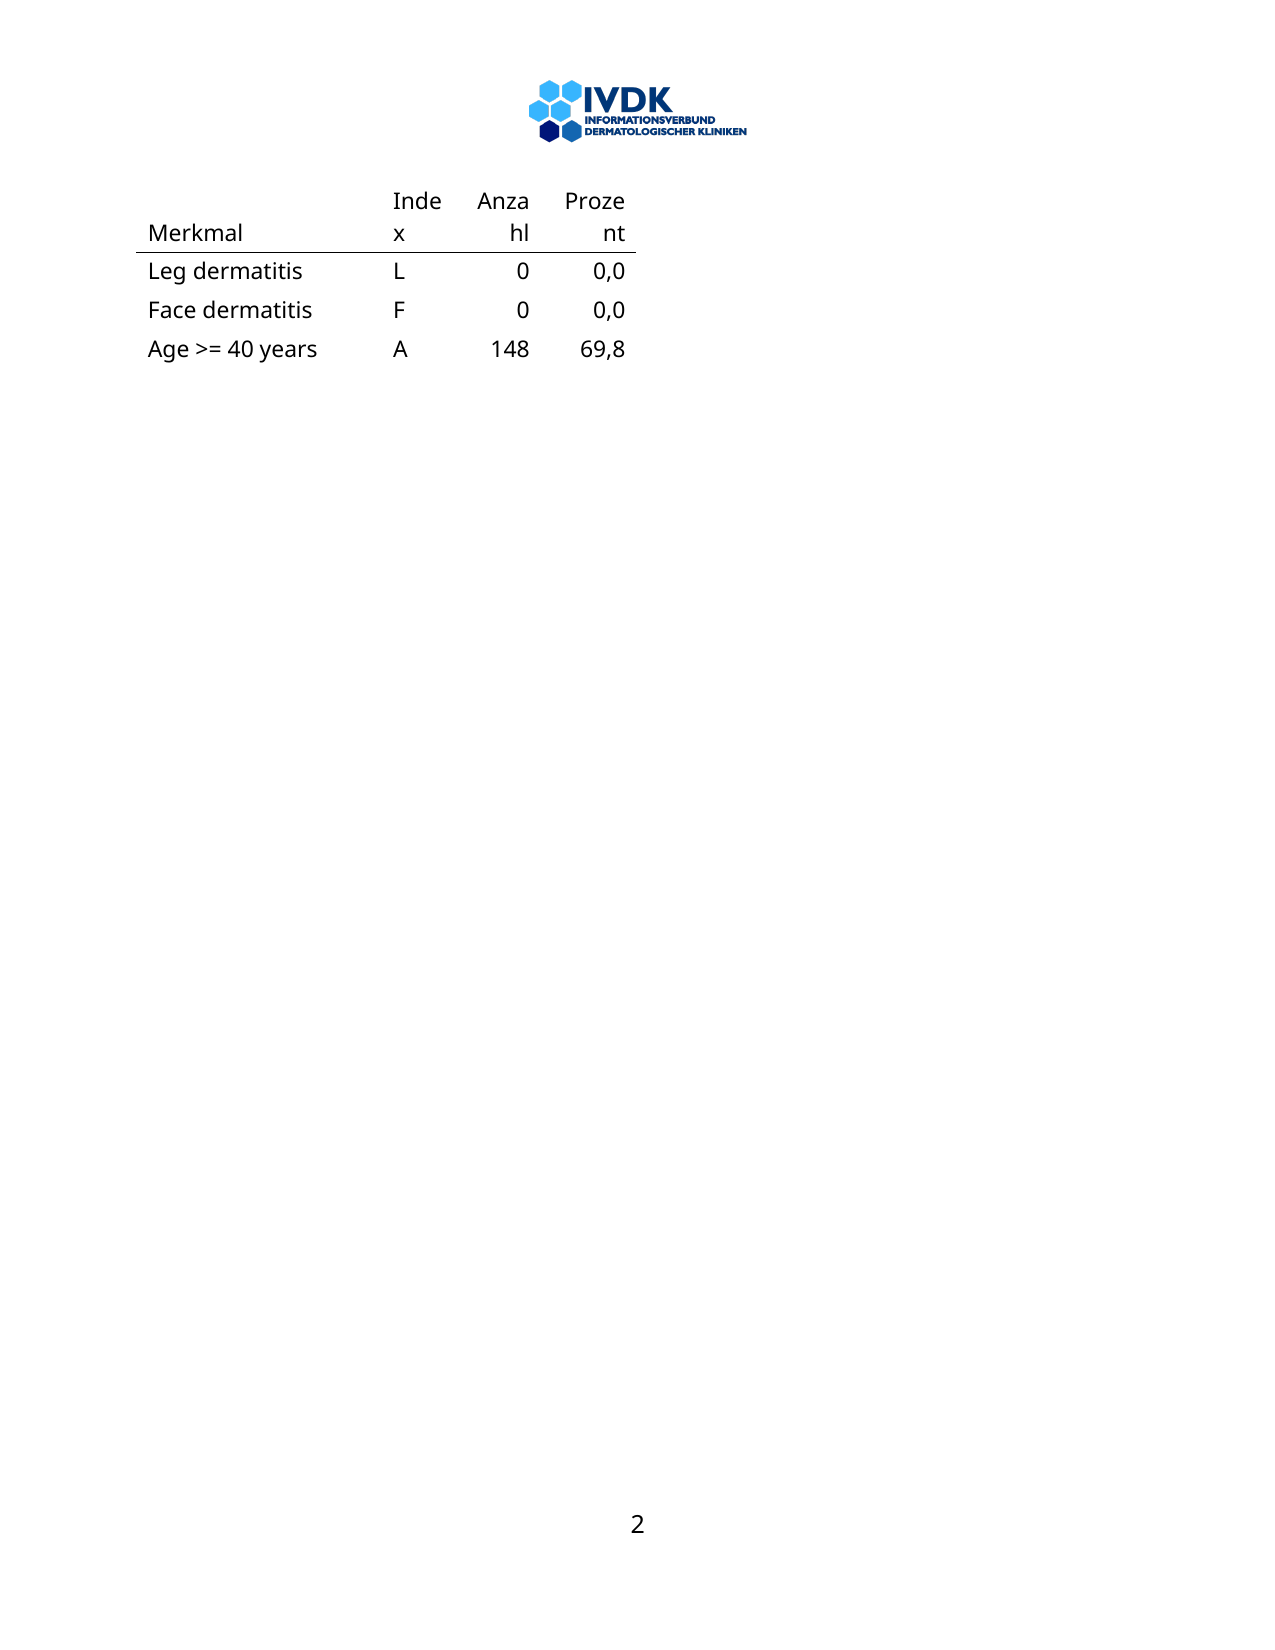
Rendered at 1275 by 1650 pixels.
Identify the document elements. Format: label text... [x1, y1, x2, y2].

table_cell F [382, 290, 456, 329]
table_cell 148 [456, 329, 541, 368]
table_cell Face dermatitis [136, 290, 382, 329]
table_cell 69,8 [541, 329, 636, 368]
picture [523, 75, 752, 148]
table_cell 0,0 [541, 290, 636, 329]
table_cell A [382, 329, 456, 368]
table_cell Age >= 40 years [136, 329, 382, 368]
table_header Anzahl [456, 182, 541, 252]
table_cell 0 [456, 253, 541, 290]
table_header Merkmal [136, 182, 382, 252]
table_cell 0 [456, 290, 541, 329]
table_cell 0,0 [541, 253, 636, 290]
table_header Prozent [541, 182, 636, 252]
table_cell L [382, 253, 456, 290]
table_header Index [382, 182, 456, 252]
table_cell Leg dermatitis [136, 253, 382, 290]
